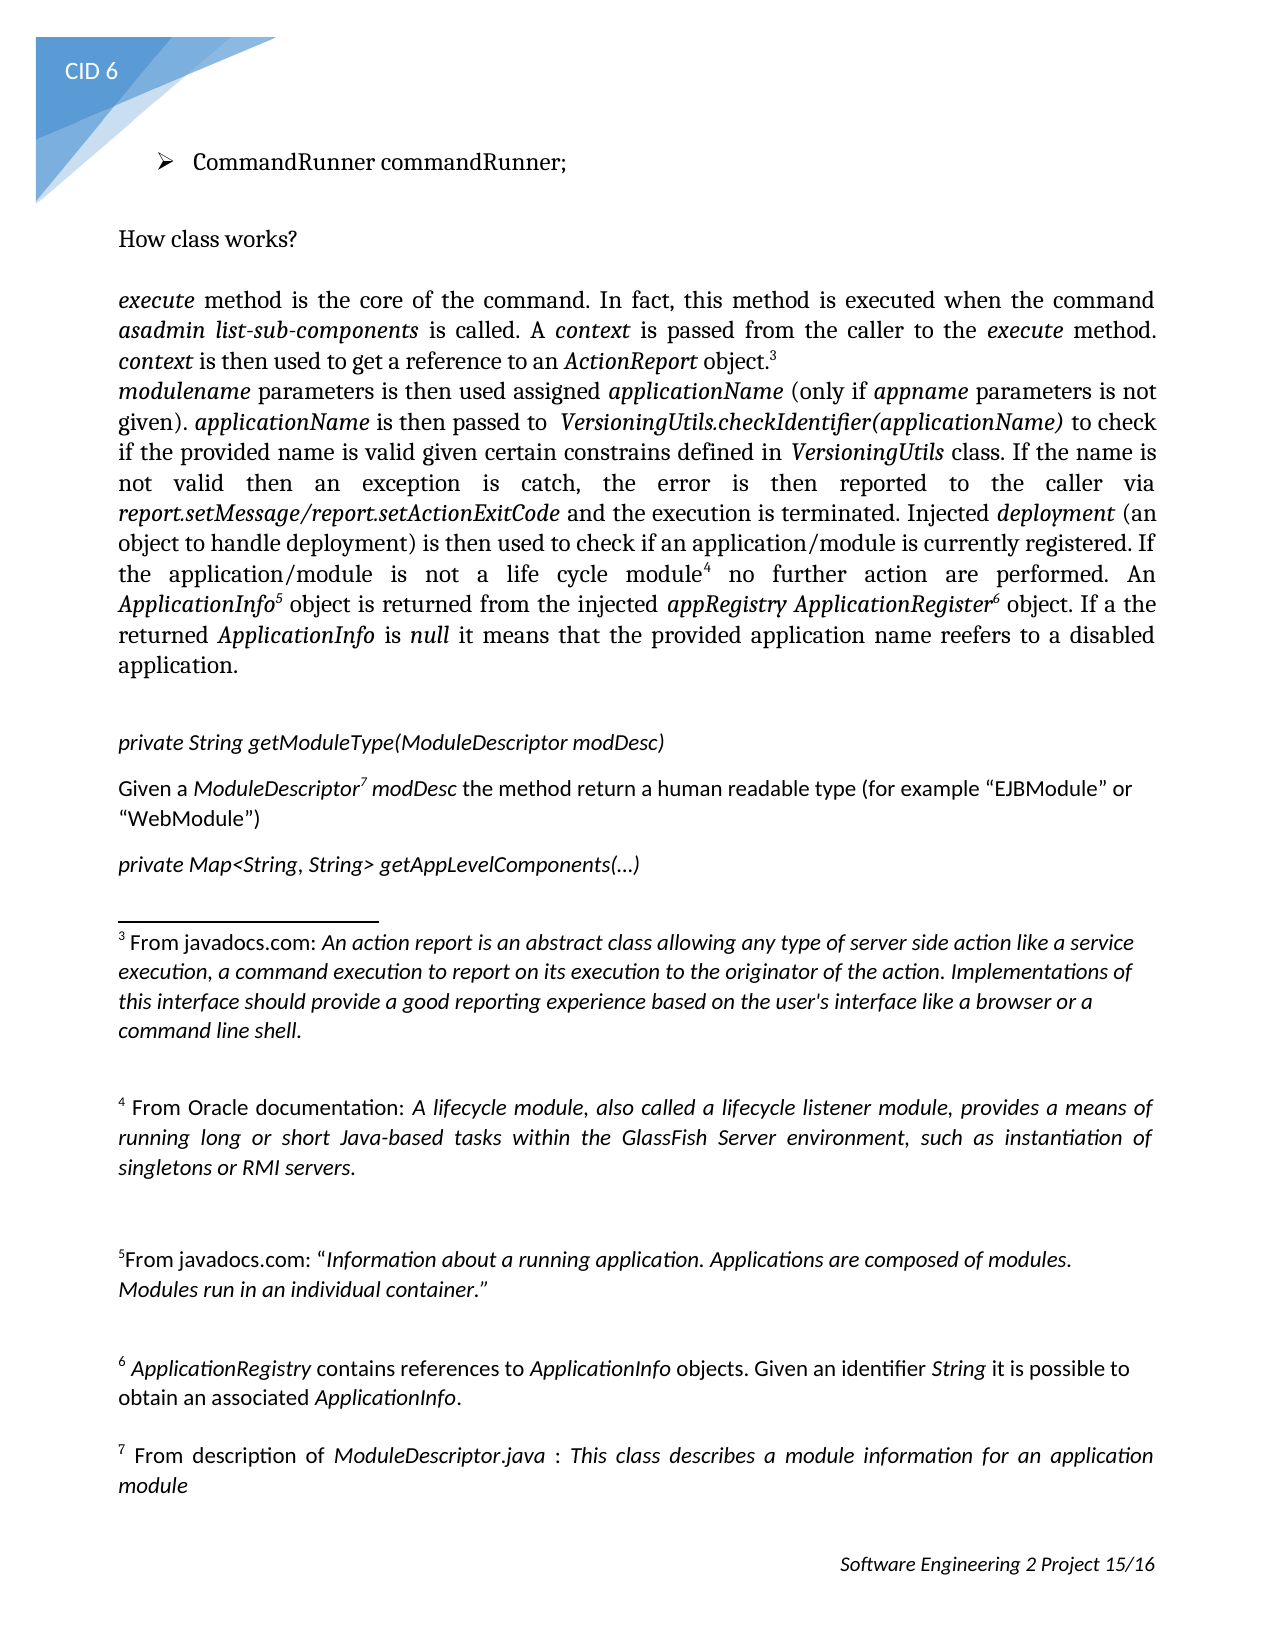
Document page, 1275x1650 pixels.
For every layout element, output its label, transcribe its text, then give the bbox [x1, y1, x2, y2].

picture [35, 36, 278, 205]
list CommandRunner commandRunner; [156, 148, 1157, 176]
text How class works? [118, 225, 1157, 254]
text execute method is the core of the command. In fact, this method is executed when the command asadmin list-sub-components is called. A context is passed from the caller to the execute method. context is then used to get a reference to an ActionReport object. [118, 286, 1157, 376]
text modulename parameters is then used assigned applicationName (only if appname parameters is not given). applicationName is then passed to VersioningUtils.checkIdentifier(applicationName) to check if the provided name is valid given certain constrains defined in VersioningUtils class. If the name is not valid then an exception is catch, the error is then reported to the caller via report.setMessage/report.setActionExitCode and the execution is terminated. Injected deployment (an object to handle deployment) is then used to check if an application/module is currently registered. If the application/module is not a life cycle module no further action are performed. An ApplicationInfo object is returned from the injected appRegistry ApplicationRegister object. If a the returned ApplicationInfo is null it means that the provided application name reefers to a disabled application. [118, 377, 1157, 680]
text Given a ModuleDescriptor modDesc the method return a human readable type (for example “EJBModule” or “WebModule”) [118, 774, 1157, 832]
text private Map<String, String> getAppLevelComponents(…) [118, 850, 1157, 878]
text private String getModuleType(ModuleDescriptor modDesc) [118, 728, 1157, 756]
